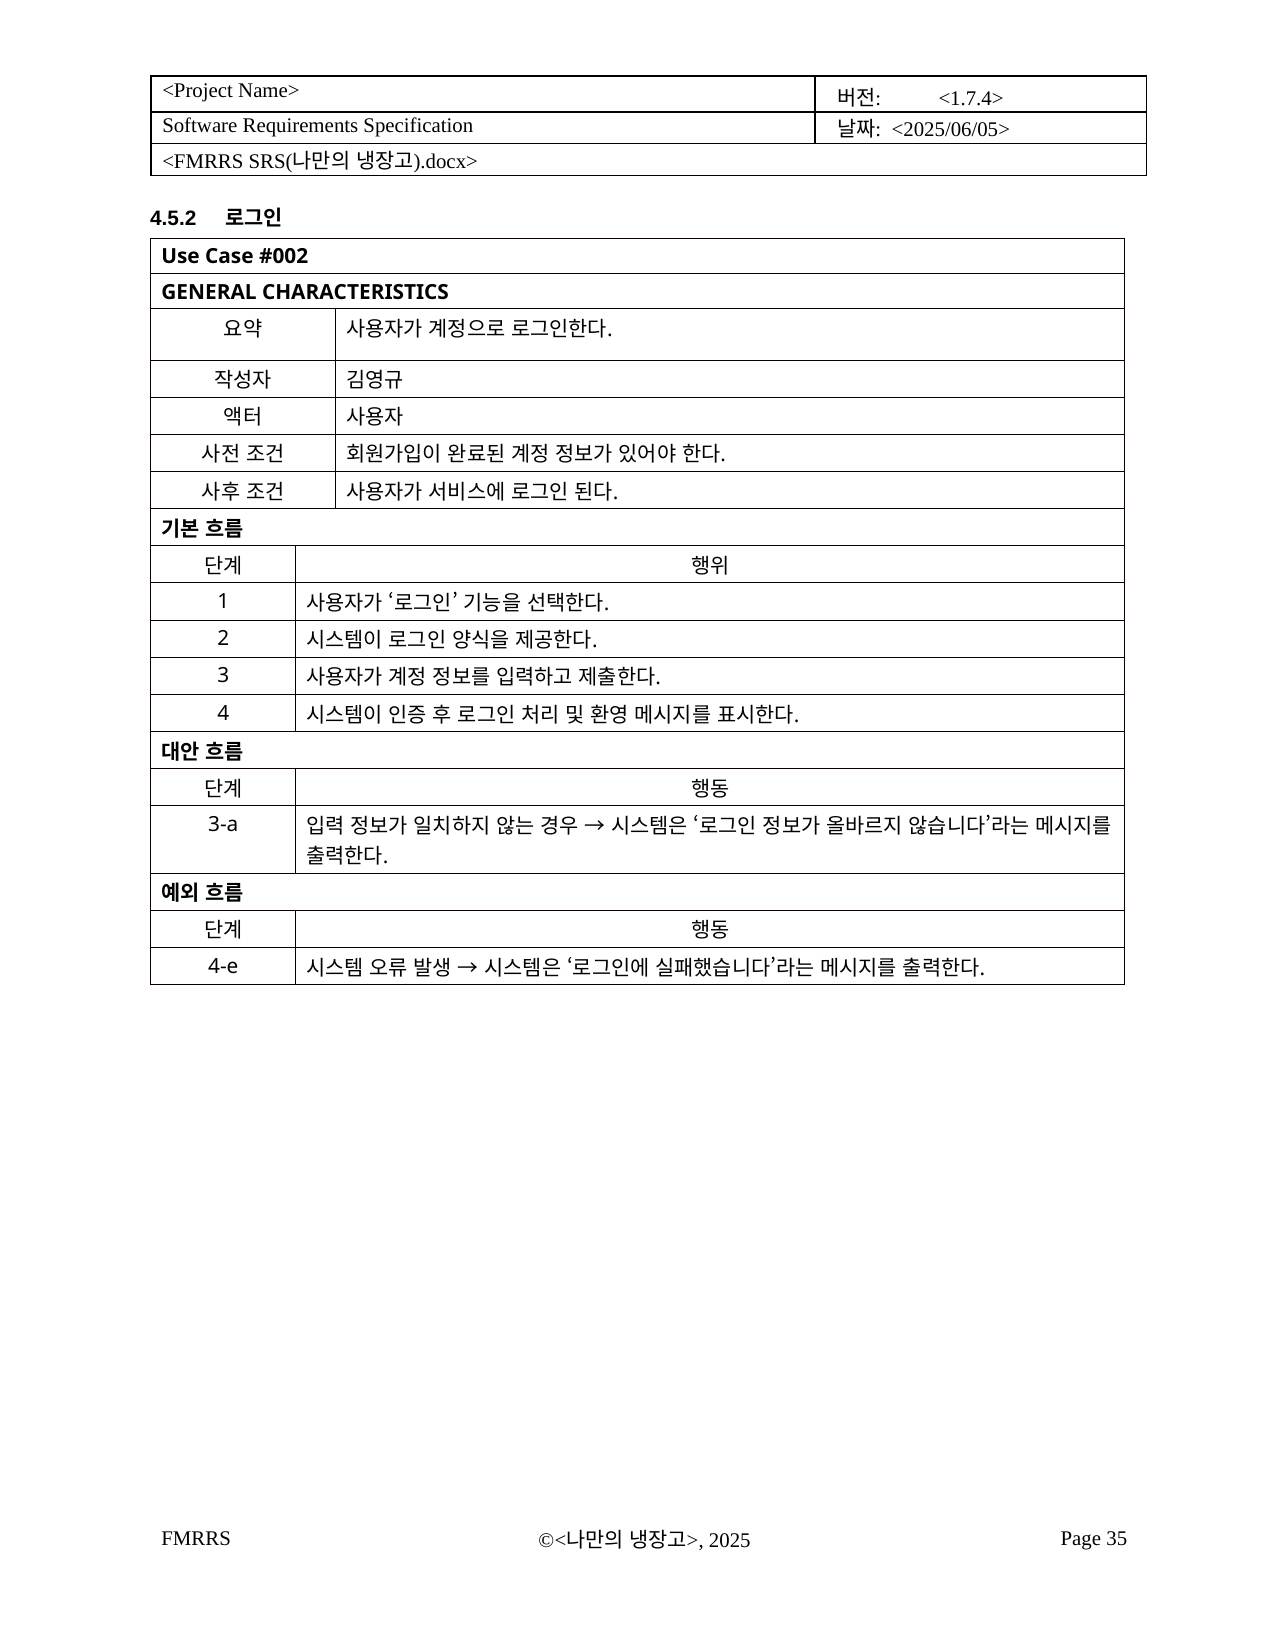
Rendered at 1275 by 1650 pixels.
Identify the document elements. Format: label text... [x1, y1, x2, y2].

table_cell 기본 흐름 [151, 509, 1124, 545]
table_cell 대안 흐름 [151, 732, 1124, 768]
table_cell 사용자가 계정으로 로그인한다. [336, 309, 1124, 359]
table_cell 김영규 [336, 361, 1124, 397]
table_cell 단계 [151, 911, 295, 947]
table_cell 요약 [151, 309, 335, 359]
table_cell 사후 조건 [151, 472, 335, 508]
table_cell 행동 [296, 911, 1124, 947]
table_cell GENERAL CHARACTERISTICS [151, 274, 1124, 308]
table_cell 사용자가 계정 정보를 입력하고 제출한다. [296, 658, 1124, 694]
table_cell 시스템이 로그인 양식을 제공한다. [296, 621, 1124, 657]
table_cell 행동 [296, 769, 1124, 805]
table_cell 액터 [151, 398, 335, 434]
table_cell 3 [151, 658, 295, 694]
table_cell 사전 조건 [151, 435, 335, 471]
table_cell 회원가입이 완료된 계정 정보가 있어야 한다. [336, 435, 1124, 471]
table_cell 2 [151, 621, 295, 657]
table_cell 시스템 오류 발생 → 시스템은 ‘로그인에 실패했습니다’라는 메시지를 출력한다. [296, 948, 1124, 984]
table_cell 입력 정보가 일치하지 않는 경우 → 시스템은 ‘로그인 정보가 올바르지 않습니다’라는 메시지를 출력한다. [296, 806, 1124, 873]
table_cell 행위 [296, 546, 1124, 582]
table_cell 사용자가 서비스에 로그인 된다. [336, 472, 1124, 508]
table_cell 예외 흐름 [151, 874, 1124, 910]
subtitle 4.5.2 로그인 [150, 201, 1125, 231]
table_cell 단계 [151, 769, 295, 805]
table_cell 단계 [151, 546, 295, 582]
table_cell 사용자가 ‘로그인’ 기능을 선택한다. [296, 583, 1124, 619]
table_cell 3-a [151, 806, 295, 873]
table_cell 4-e [151, 948, 295, 984]
table_header Use Case #002 [151, 239, 1124, 273]
table_cell 작성자 [151, 361, 335, 397]
table_cell 사용자 [336, 398, 1124, 434]
table_cell 시스템이 인증 후 로그인 처리 및 환영 메시지를 표시한다. [296, 695, 1124, 731]
table_cell 1 [151, 583, 295, 619]
table_cell 4 [151, 695, 295, 731]
